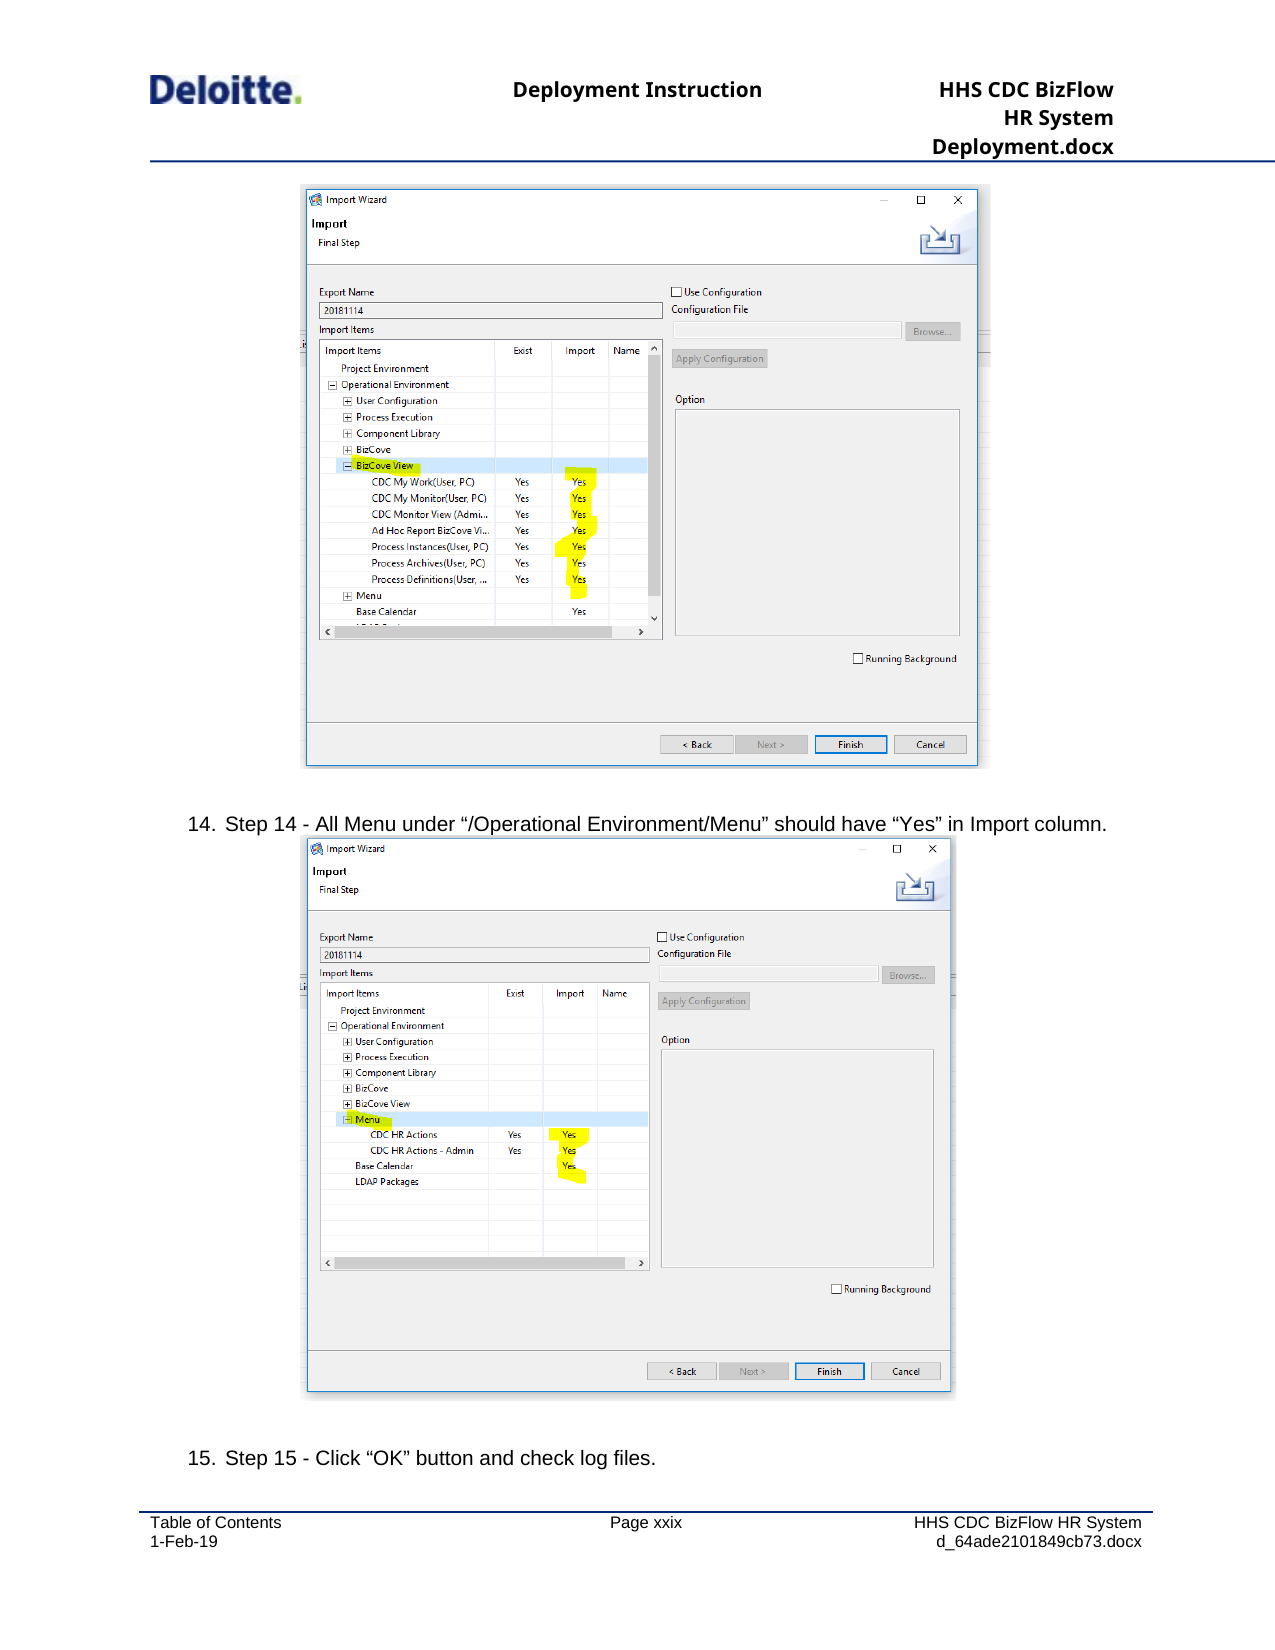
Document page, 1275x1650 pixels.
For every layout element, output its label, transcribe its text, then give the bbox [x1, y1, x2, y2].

picture [300, 835, 957, 1401]
picture [300, 184, 991, 769]
list Step 15 - Click “OK” button and check log files. [187, 1446, 1134, 1470]
list Step 14 - All Menu under “/Operational Environment/Menu” should have “Yes” in Import column. [187, 812, 1134, 836]
picture [150, 75, 302, 104]
